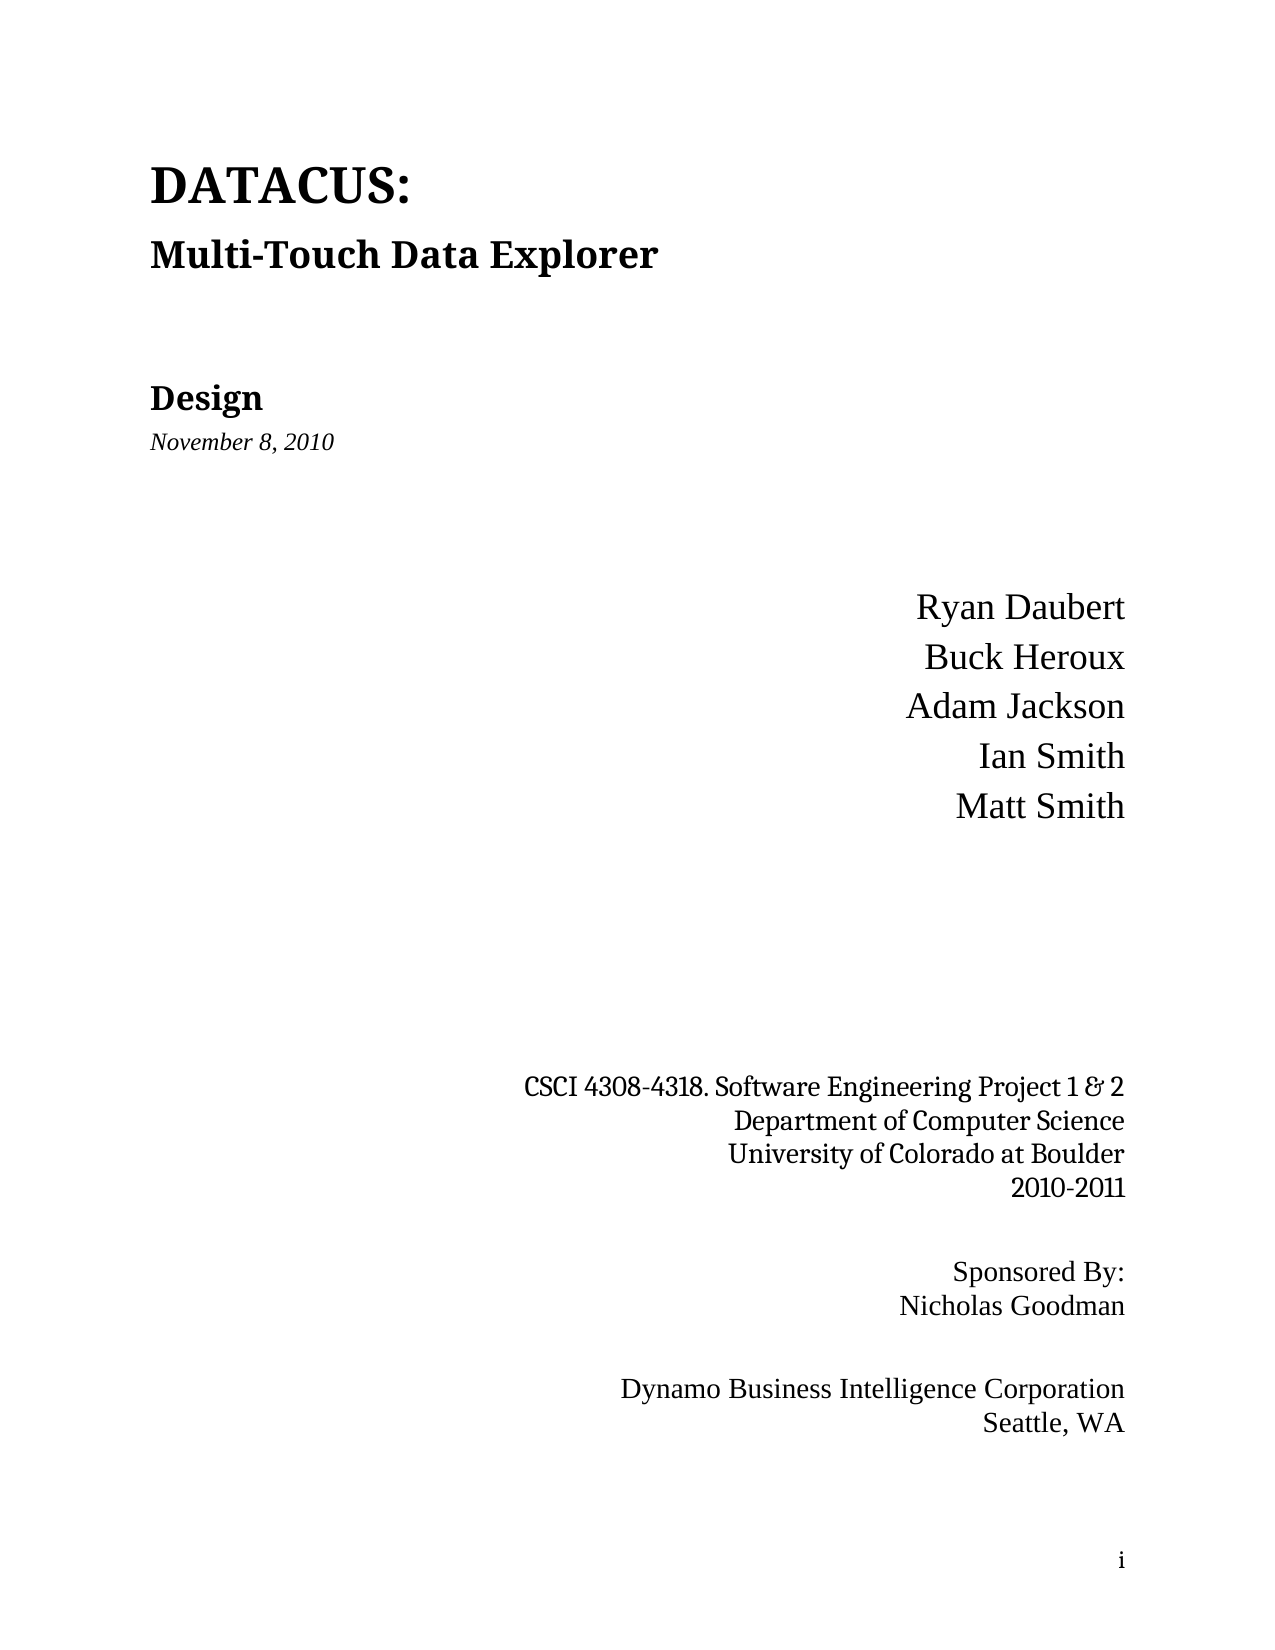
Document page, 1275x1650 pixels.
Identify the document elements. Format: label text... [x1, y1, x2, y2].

text Multi-Touch Data Explorer [150, 228, 1125, 279]
text November 8, 2010 [150, 427, 1125, 455]
text Seattle, WA [150, 1405, 1125, 1438]
text Dynamo Business Intelligence Corporation [150, 1371, 1125, 1405]
text Matt Smith [150, 783, 1125, 826]
text Sponsored By: [150, 1254, 1125, 1288]
text Ryan Daubert [150, 585, 1125, 628]
text University of Colorado at Boulder [150, 1137, 1125, 1171]
text Adam Jackson [150, 684, 1125, 727]
text Nicholas Goodman [150, 1288, 1125, 1321]
text Design [150, 374, 1125, 420]
text Buck Heroux [150, 634, 1125, 677]
text CSCI 4308-4318. Software Engineering Project 1 & 2 [150, 1070, 1125, 1104]
text Ian Smith [150, 733, 1125, 777]
text DATACUS: [150, 150, 1125, 218]
text 2010-2011 [150, 1171, 1125, 1204]
text Department of Computer Science [150, 1104, 1125, 1137]
